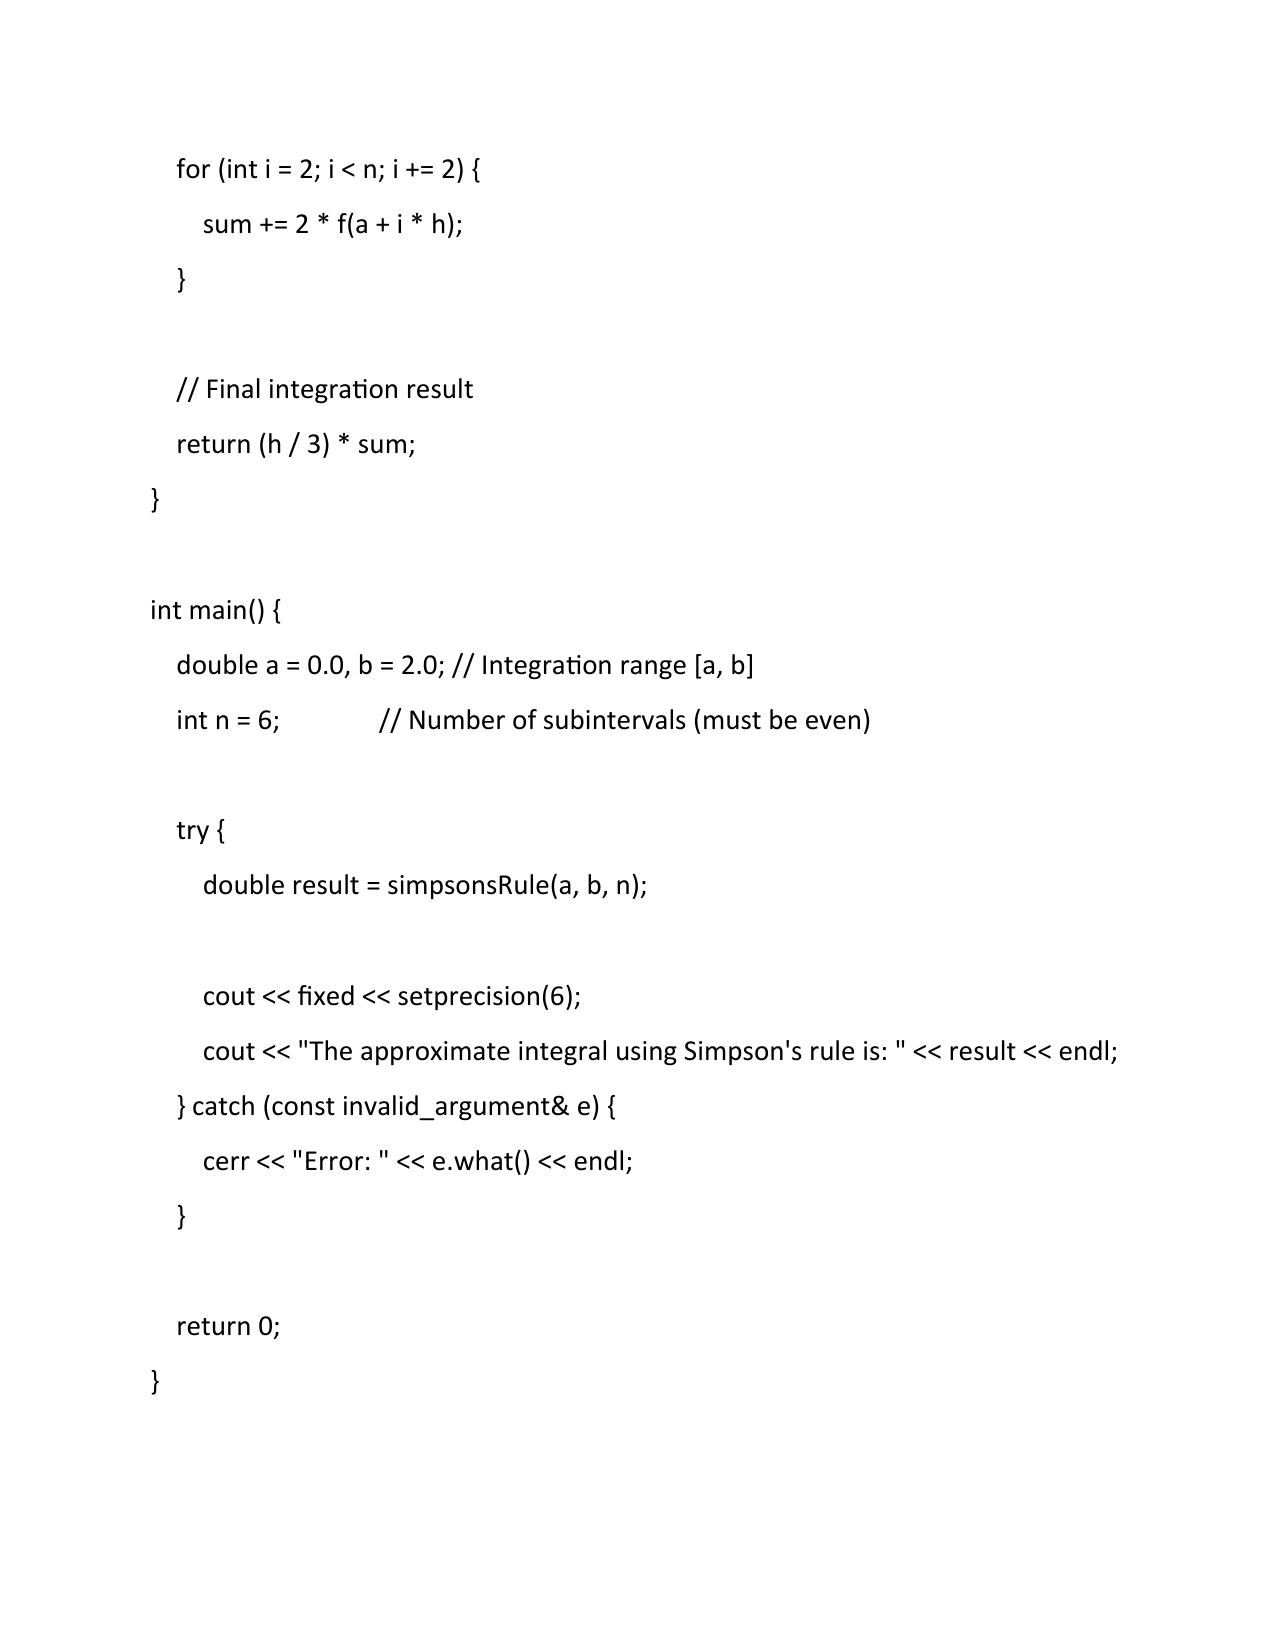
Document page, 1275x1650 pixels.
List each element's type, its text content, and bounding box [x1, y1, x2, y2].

text } [150, 1197, 1125, 1233]
text double a = 0.0, b = 2.0; // Integration range [a, b] [150, 646, 1125, 682]
text } [150, 260, 1125, 296]
text return 0; [150, 1307, 1125, 1343]
text int main() { [150, 591, 1125, 626]
text int n = 6; // Number of subintervals (must be even) [150, 701, 1125, 737]
text } catch (const invalid_argument& e) { [150, 1087, 1125, 1122]
text } [150, 481, 1125, 516]
text // Final integration result [150, 370, 1125, 406]
text sum += 2 * f(a + i * h); [150, 205, 1125, 241]
text try { [150, 811, 1125, 847]
text double result = simpsonsRule(a, b, n); [150, 866, 1125, 902]
text return (h / 3) * sum; [150, 426, 1125, 461]
text } [150, 1362, 1125, 1398]
text cout << "The approximate integral using Simpson's rule is: " << result << endl; [150, 1032, 1125, 1067]
text cout << fixed << setprecision(6); [150, 977, 1125, 1012]
text cerr << "Error: " << e.what() << endl; [150, 1142, 1125, 1177]
text for (int i = 2; i < n; i += 2) { [150, 150, 1125, 186]
